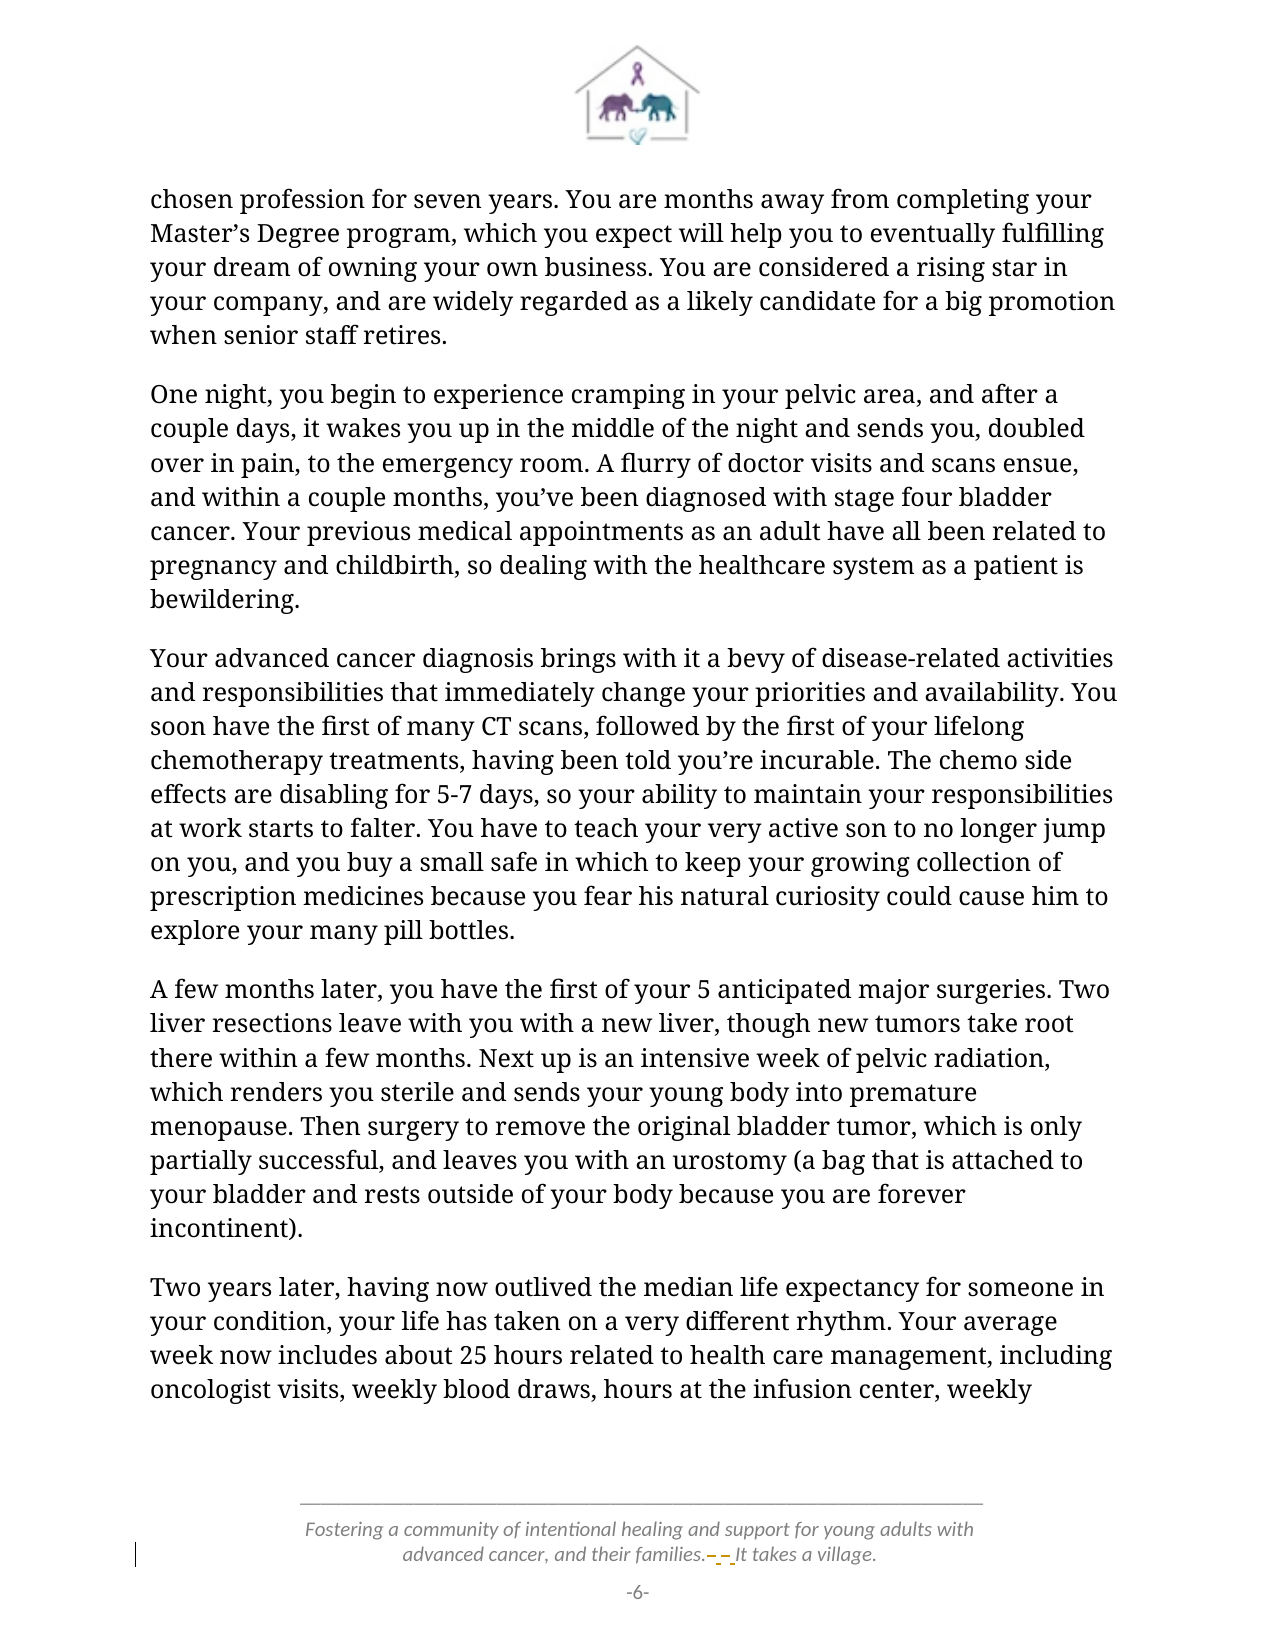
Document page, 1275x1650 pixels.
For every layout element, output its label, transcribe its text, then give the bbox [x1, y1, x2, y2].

picture [573, 45, 702, 145]
text One night, you begin to experience cramping in your pelvic area, and after a couple days, it wakes you up in the middle of the night and sends you, doubled over in pain, to the emergency room. A flurry of doctor visits and scans ensue, and within a couple months, you’ve been diagnosed with stage four bladder cancer. Your previous medical appointments as an adult have all been related to pregnancy and childbirth, so dealing with the healthcare system as a patient is bewildering. [150, 377, 1125, 616]
text A few months later, you have the first of your 5 anticipated major surgeries. Two liver resections leave with you with a new liver, though new tumors take root there within a few months. Next up is an intensive week of pelvic radiation, which renders you sterile and sends your young body into premature menopause. Then surgery to remove the original bladder tumor, which is only partially successful, and leaves you with an urostomy (a bag that is attached to your bladder and rests outside of your body because you are forever incontinent). [150, 972, 1125, 1244]
text Your advanced cancer diagnosis brings with it a bevy of disease-related activities and responsibilities that immediately change your priorities and availability. You soon have the first of many CT scans, followed by the first of your lifelong chemotherapy treatments, having been told you’re incurable. The chemo side effects are disabling for 5-7 days, so your ability to maintain your responsibilities at work starts to falter. You have to teach your very active son to no longer jump on you, and you buy a small safe in which to keep your growing collection of prescription medicines because you fear his natural curiosity could cause him to explore your many pill bottles. [150, 641, 1125, 947]
